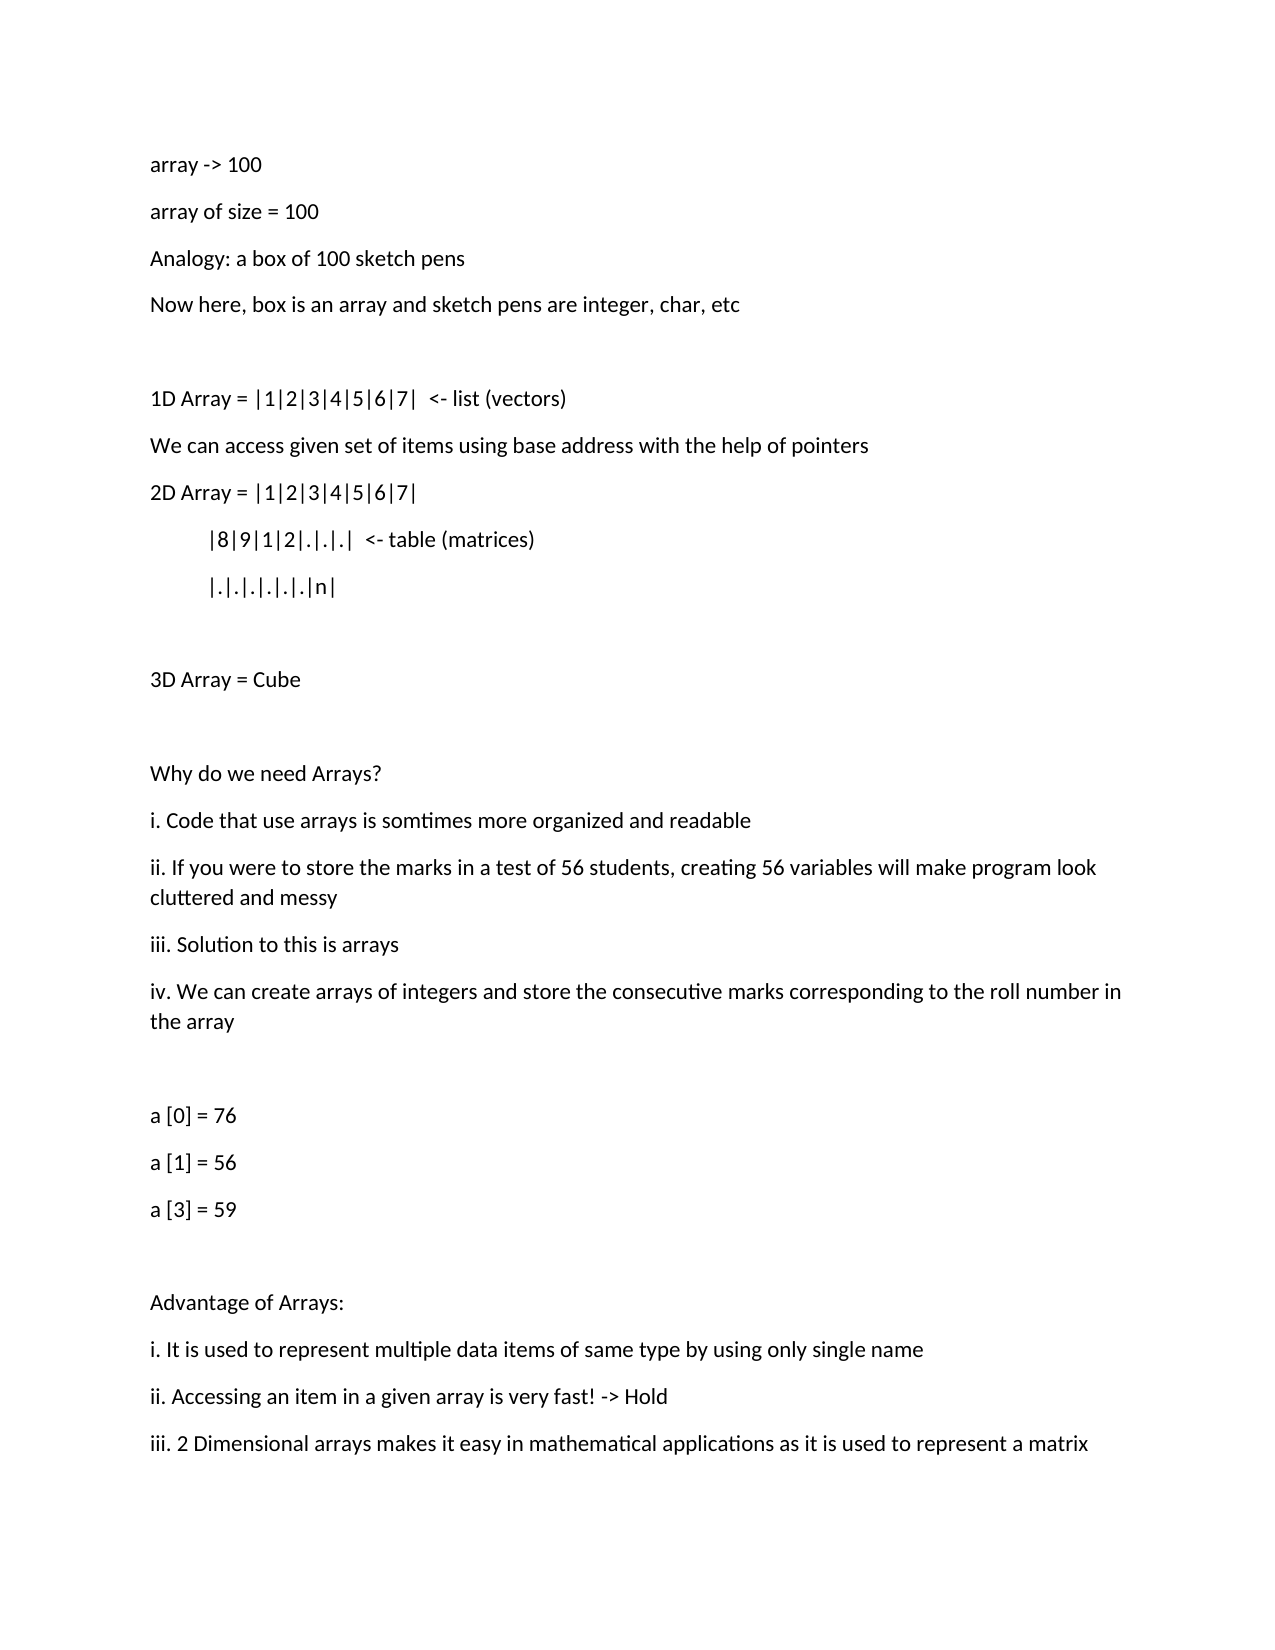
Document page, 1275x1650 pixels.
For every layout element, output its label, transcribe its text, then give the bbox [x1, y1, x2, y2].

text ii. Accessing an item in a given array is very fast! -> Hold [150, 1382, 1125, 1410]
text iv. We can create arrays of integers and store the consecutive marks corresponding to the roll number in the array [150, 977, 1125, 1035]
text Now here, box is an array and sketch pens are integer, char, etc [150, 291, 1125, 319]
text Advantage of Arrays: [150, 1288, 1125, 1317]
text 1D Array = |1|2|3|4|5|6|7| <- list (vectors) [150, 384, 1125, 412]
text array of size = 100 [150, 197, 1125, 225]
text iii. Solution to this is arrays [150, 930, 1125, 958]
text 3D Array = Cube [150, 666, 1125, 694]
text Why do we need Arrays? [150, 759, 1125, 787]
text a [3] = 59 [150, 1195, 1125, 1223]
text iii. 2 Dimensional arrays makes it easy in mathematical applications as it is used to represent a matrix [150, 1429, 1125, 1457]
text i. It is used to represent multiple data items of same type by using only single name [150, 1335, 1125, 1363]
text |.|.|.|.|.|.|n| [150, 572, 1125, 600]
text a [1] = 56 [150, 1148, 1125, 1176]
text i. Code that use arrays is somtimes more organized and readable [150, 806, 1125, 834]
text array -> 100 [150, 150, 1125, 178]
text We can access given set of items using base address with the help of pointers [150, 431, 1125, 459]
text a [0] = 76 [150, 1101, 1125, 1129]
text Analogy: a box of 100 sketch pens [150, 244, 1125, 272]
text ii. If you were to store the marks in a test of 56 students, creating 56 variables will make program look cluttered and messy [150, 853, 1125, 911]
text 2D Array = |1|2|3|4|5|6|7| [150, 478, 1125, 506]
text |8|9|1|2|.|.|.| <- table (matrices) [150, 525, 1125, 553]
